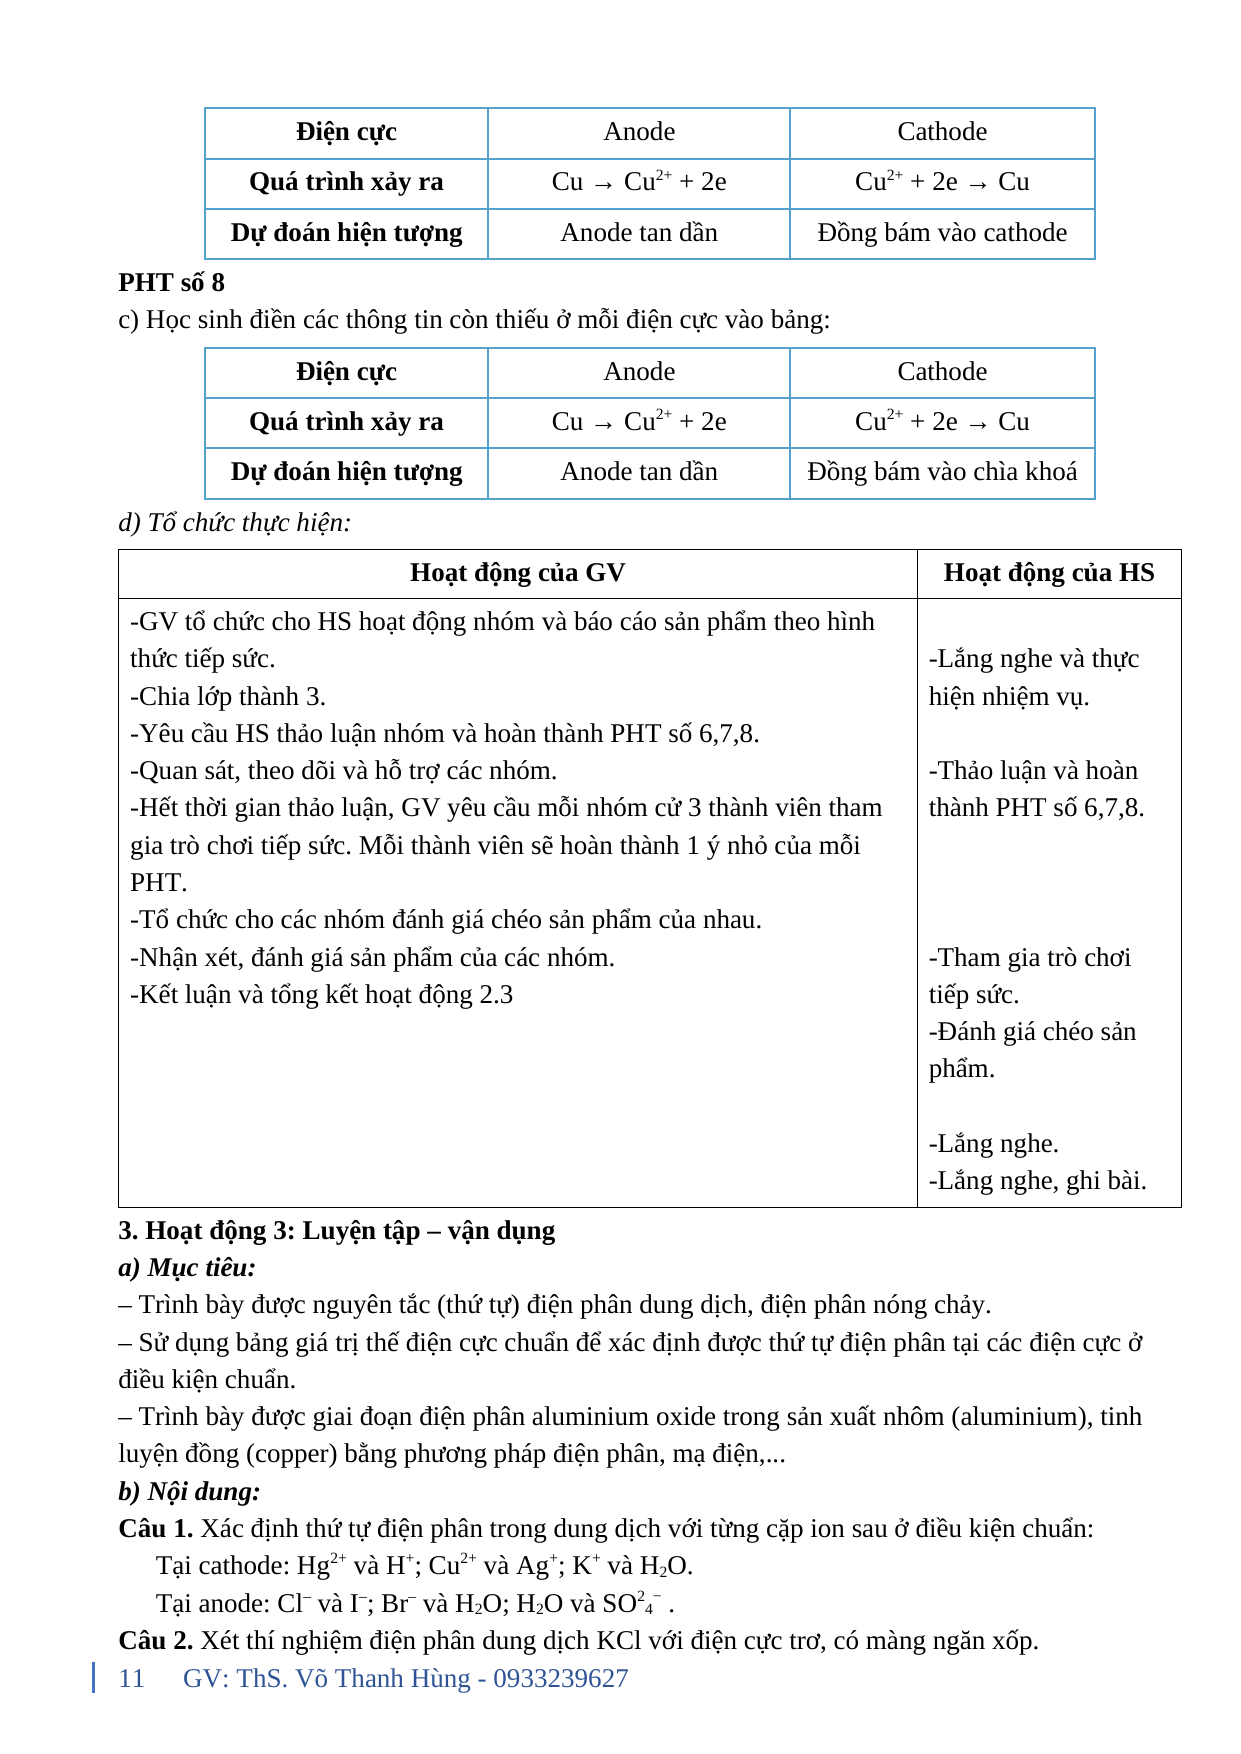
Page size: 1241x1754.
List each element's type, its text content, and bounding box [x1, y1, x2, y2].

text Câu 2. Xét thí nghiệm điện phân dung dịch KCl với điện cực trơ, có màng ngăn xốp. [118, 1624, 1181, 1655]
table_cell Cu2+ + 2e → Cu [791, 399, 1094, 447]
table_cell Anode tan dần [489, 449, 789, 498]
table_cell Đồng bám vào cathode [791, 210, 1094, 258]
text – Trình bày được nguyên tắc (thứ tự) điện phân dung dịch, điện phân nóng chảy. [118, 1288, 1181, 1319]
text a) Mục tiêu: [118, 1251, 1181, 1282]
table_header Hoạt động của GV [119, 550, 917, 598]
table_header Anode [489, 109, 789, 157]
text b) Nội dung: [118, 1475, 1181, 1506]
text PHT số 8 [118, 266, 1181, 297]
text – Sử dụng bảng giá trị thế điện cực chuẩn để xác định được thứ tự điện phân tại các điện cực ở điều kiện chuẩn. [118, 1326, 1181, 1394]
table_cell Cu → Cu2+ + 2e [489, 399, 789, 447]
table_header Anode [489, 349, 789, 397]
table_cell Cu → Cu2+ + 2e [489, 160, 789, 208]
table_cell -GV tổ chức cho HS hoạt động nhóm và báo cáo sản phẩm theo hình thức tiếp sức. -Chia lớp thành 3. -Yêu cầu HS thảo luận nhóm và hoàn thành PHT số 6,7,8. -Quan sát, theo dõi và hỗ trợ các nhóm. -Hết thời gian thảo luận, GV yêu cầu mỗi nhóm cử 3 thành viên tham gia trò chơi tiếp sức. Mỗi thành viên sẽ hoàn thành 1 ý nhỏ của mỗi PHT. -Tổ chức cho các nhóm đánh giá chéo sản phẩm của nhau. -Nhận xét, đánh giá sản phẩm của các nhóm. -Kết luận và tổng kết hoạt động 2.3 [119, 599, 917, 1207]
table_cell -Lắng nghe và thực hiện nhiệm vụ. -Thảo luận và hoàn thành PHT số 6,7,8. -Tham gia trò chơi tiếp sức. -Đánh giá chéo sản phẩm. -Lắng nghe. -Lắng nghe, ghi bài. [918, 599, 1181, 1207]
table_cell Cu2+ + 2e → Cu [791, 160, 1094, 208]
text c) Học sinh điền các thông tin còn thiếu ở mỗi điện cực vào bảng: [118, 303, 1181, 334]
table_cell Dự đoán hiện tượng [206, 210, 487, 258]
list Tại cathode: Hg2+ và H+; Cu2+ và Ag+; K+ và H2O. [118, 1549, 1181, 1581]
table_cell Dự đoán hiện tượng [206, 449, 487, 498]
table_header Điện cực [206, 349, 487, 397]
table_header Cathode [791, 109, 1094, 157]
table_cell Anode tan dần [489, 210, 789, 258]
list Tại anode: Cl– và I–; Br– và H2O; H2O và SO24− . [118, 1587, 1181, 1618]
table_header Cathode [791, 349, 1094, 397]
text 3. Hoạt động 3: Luyện tập – vận dụng [118, 1214, 1181, 1245]
table_cell Quá trình xảy ra [206, 160, 487, 208]
table_header Hoạt động của HS [918, 550, 1181, 598]
table_cell Quá trình xảy ra [206, 399, 487, 447]
text – Trình bày được giai đoạn điện phân aluminium oxide trong sản xuất nhôm (aluminium), tinh luyện đồng (copper) bằng phương pháp điện phân, mạ điện,... [118, 1400, 1181, 1469]
table_header Điện cực [206, 109, 487, 157]
table_cell Đồng bám vào chìa khoá [791, 449, 1094, 498]
text d) Tổ chức thực hiện: [118, 506, 1181, 537]
text Câu 1. Xác định thứ tự điện phân trong dung dịch với từng cặp ion sau ở điều kiện chuẩn: [118, 1512, 1181, 1543]
